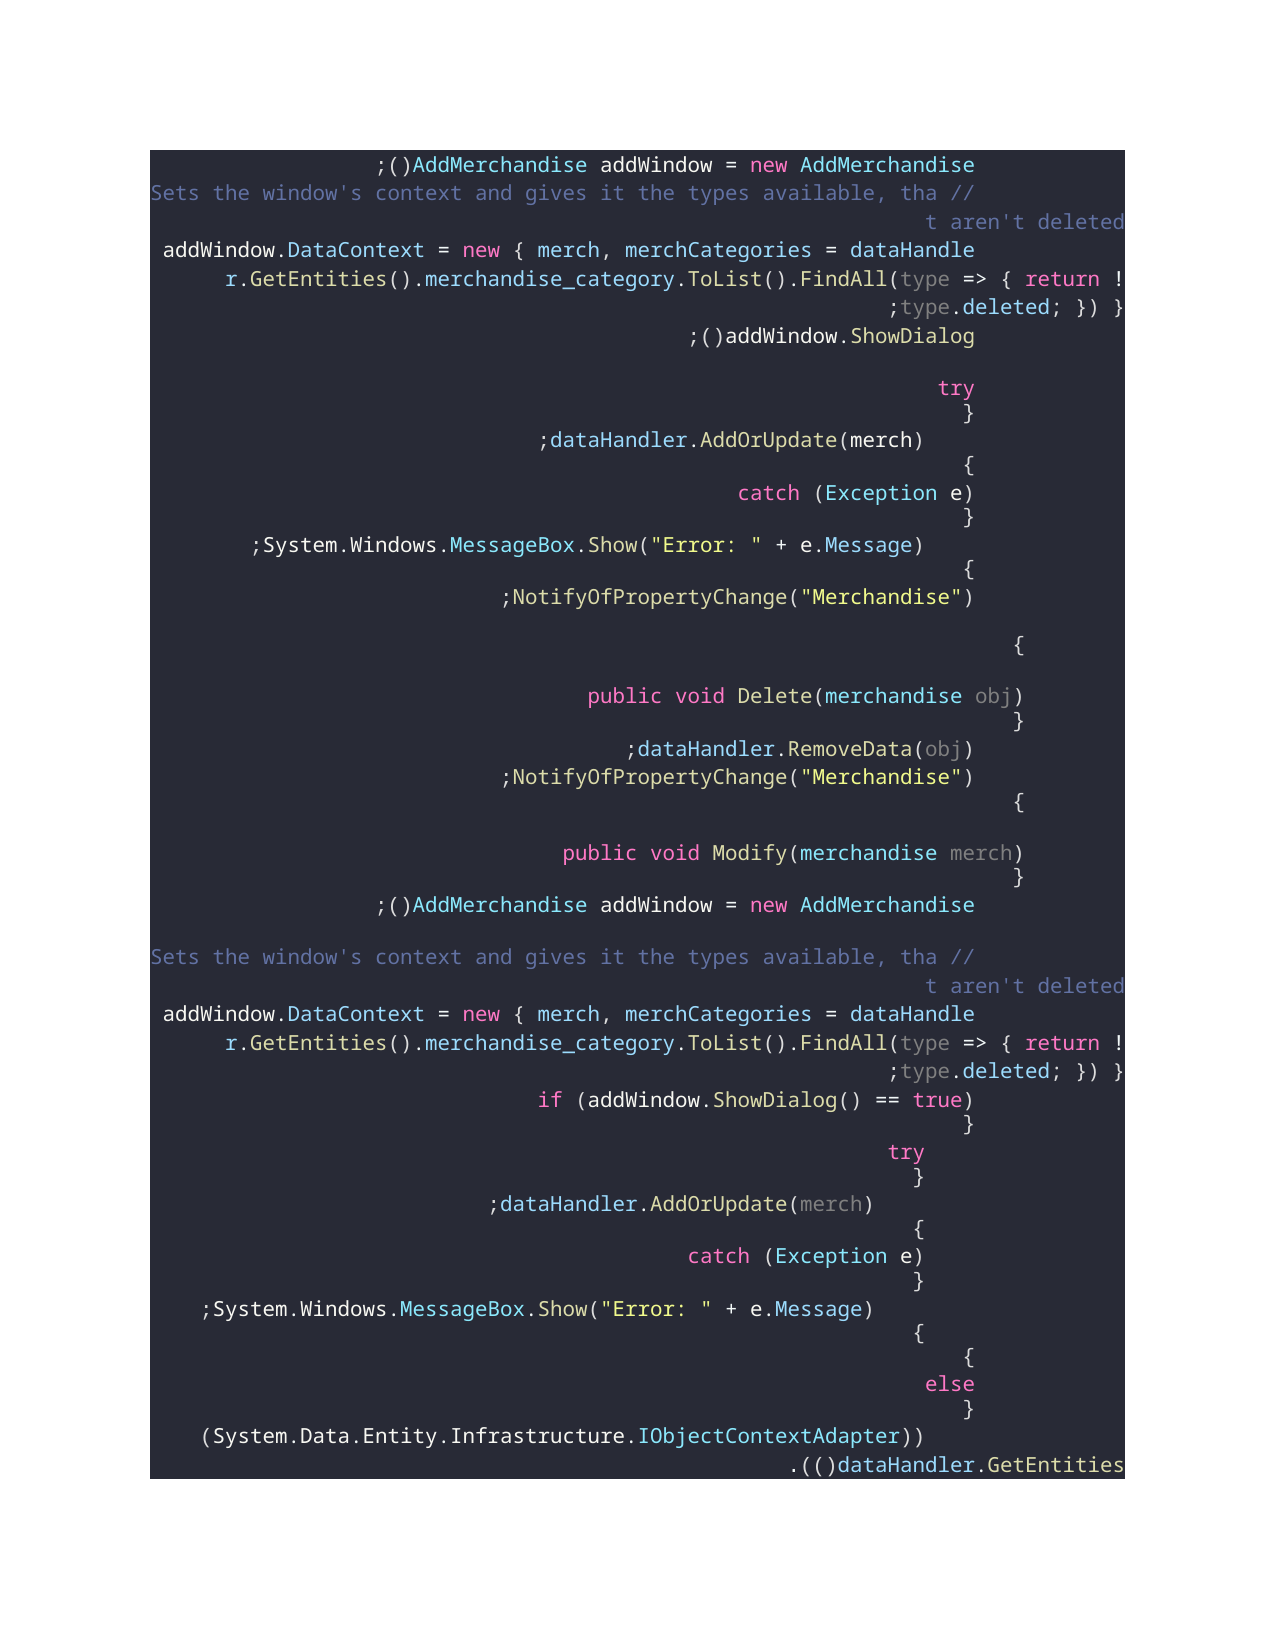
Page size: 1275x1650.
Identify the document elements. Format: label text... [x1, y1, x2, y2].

text { [150, 402, 1125, 425]
text { [150, 1166, 1125, 1189]
text { [150, 1113, 1125, 1137]
text try [150, 373, 1125, 402]
text NotifyOfPropertyChange("Merchandise"); [150, 762, 1125, 791]
text { [150, 1398, 1125, 1422]
text { [150, 506, 1125, 530]
text { [150, 1270, 1125, 1294]
text } [150, 1218, 1125, 1241]
text NotifyOfPropertyChange("Merchandise"); [150, 582, 1125, 611]
text System.Windows.MessageBox.Show("Error: " + e.Message); [150, 1294, 1125, 1322]
text System.Windows.MessageBox.Show("Error: " + e.Message); [150, 530, 1125, 558]
text // Sets the window's context and gives it the types available, that aren't deleted [150, 178, 1125, 236]
text } [150, 558, 1125, 582]
text else [150, 1369, 1125, 1398]
text } [150, 1346, 1125, 1369]
text AddMerchandise addWindow = new AddMerchandise(); [150, 150, 1125, 178]
text addWindow.ShowDialog(); [150, 321, 1125, 349]
text dataHandler.RemoveData(obj); [150, 734, 1125, 762]
text if (addWindow.ShowDialog() == true) [150, 1085, 1125, 1113]
text public void Modify(merchandise merch) [150, 838, 1125, 867]
text { [150, 867, 1125, 890]
text // Sets the window's context and gives it the types available, that aren't deleted [150, 942, 1125, 999]
text } [150, 791, 1125, 814]
text catch (Exception e) [150, 1241, 1125, 1270]
text public void Delete(merchandise obj) [150, 681, 1125, 710]
text addWindow.DataContext = new { merch, merchCategories = dataHandler.GetEntities().merchandise_category.ToList().FindAll(type => { return !type.deleted; }) }; [150, 236, 1125, 321]
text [150, 1422, 1125, 1479]
text catch (Exception e) [150, 478, 1125, 506]
text } [150, 1322, 1125, 1346]
text dataHandler.AddOrUpdate(merch); [150, 425, 1125, 454]
text dataHandler.AddOrUpdate(merch); [150, 1189, 1125, 1218]
text } [150, 454, 1125, 478]
text try [150, 1137, 1125, 1166]
text AddMerchandise addWindow = new AddMerchandise(); [150, 890, 1125, 919]
text addWindow.DataContext = new { merch, merchCategories = dataHandler.GetEntities().merchandise_category.ToList().FindAll(type => { return !type.deleted; }) }; [150, 999, 1125, 1085]
text { [150, 710, 1125, 734]
text } [150, 634, 1125, 658]
